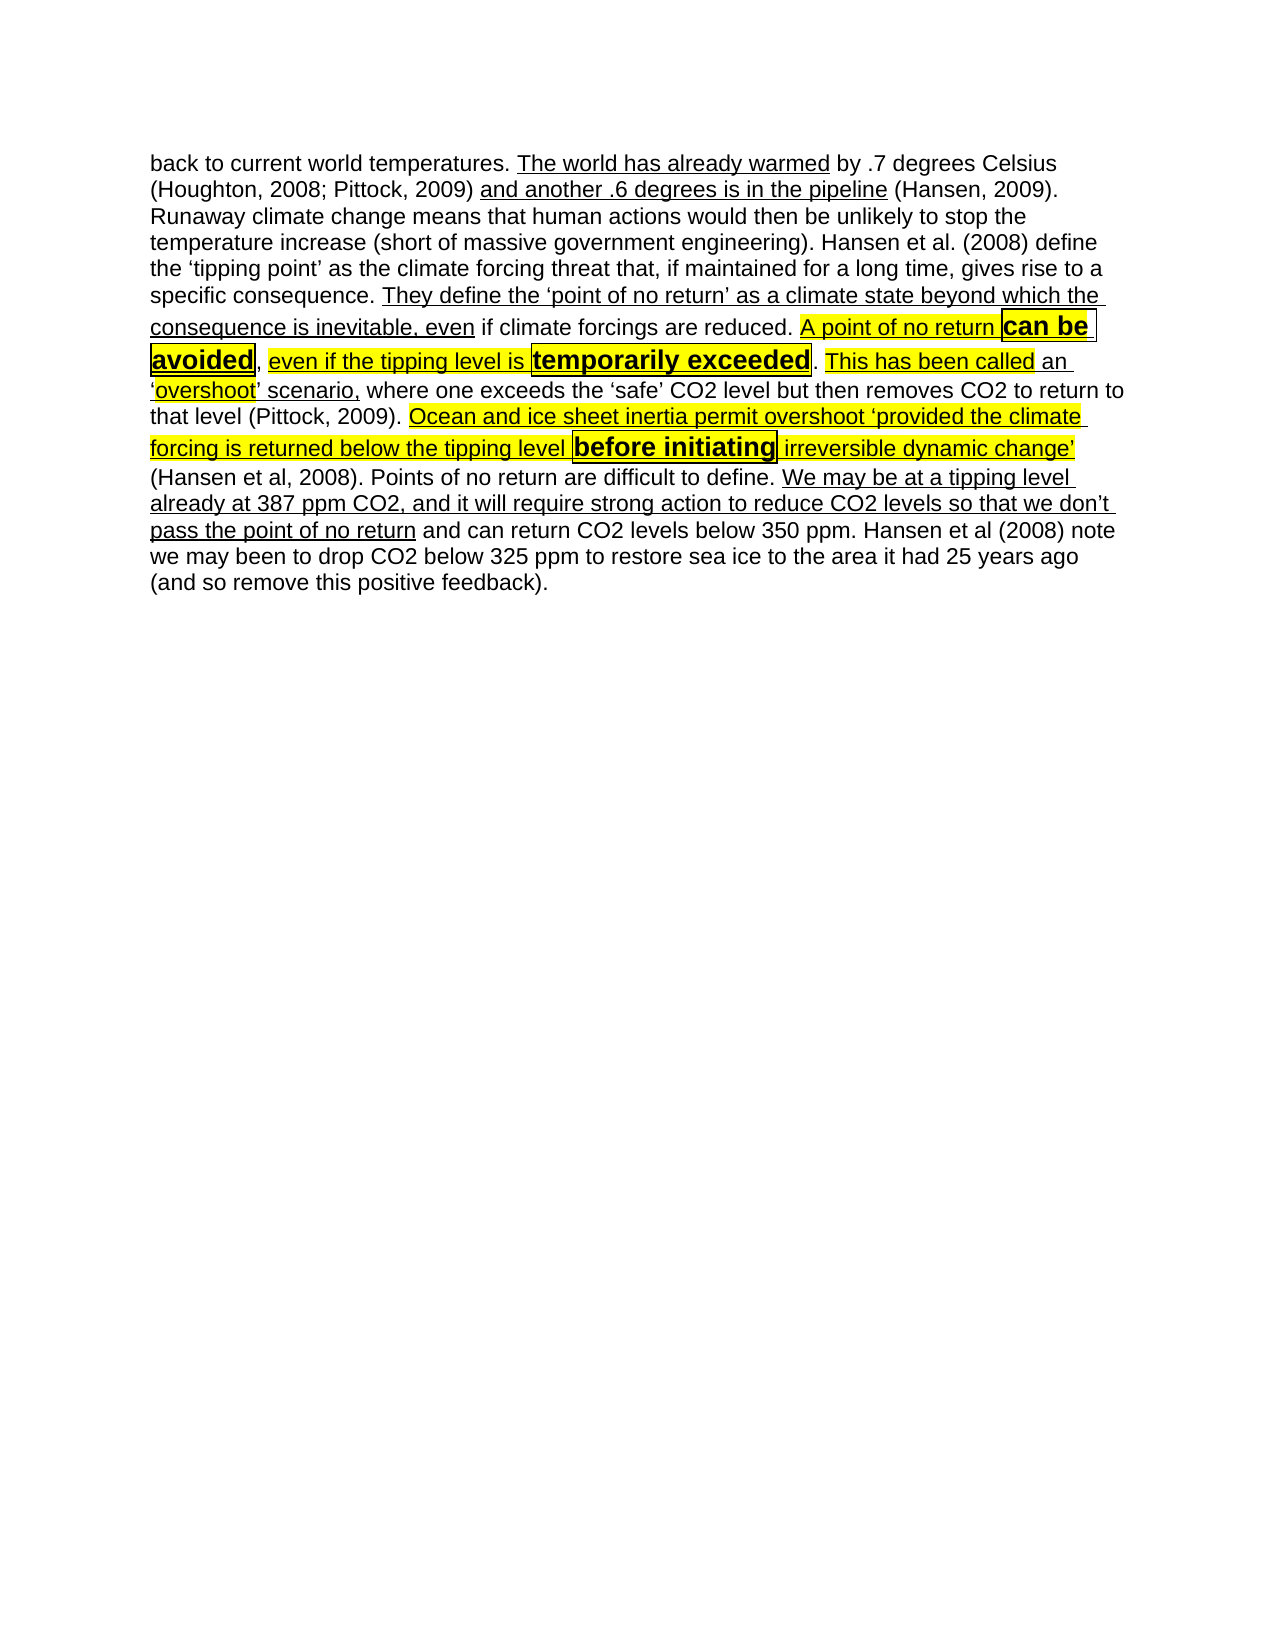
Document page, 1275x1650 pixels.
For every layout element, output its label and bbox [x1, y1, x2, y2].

text [150, 150, 1125, 596]
